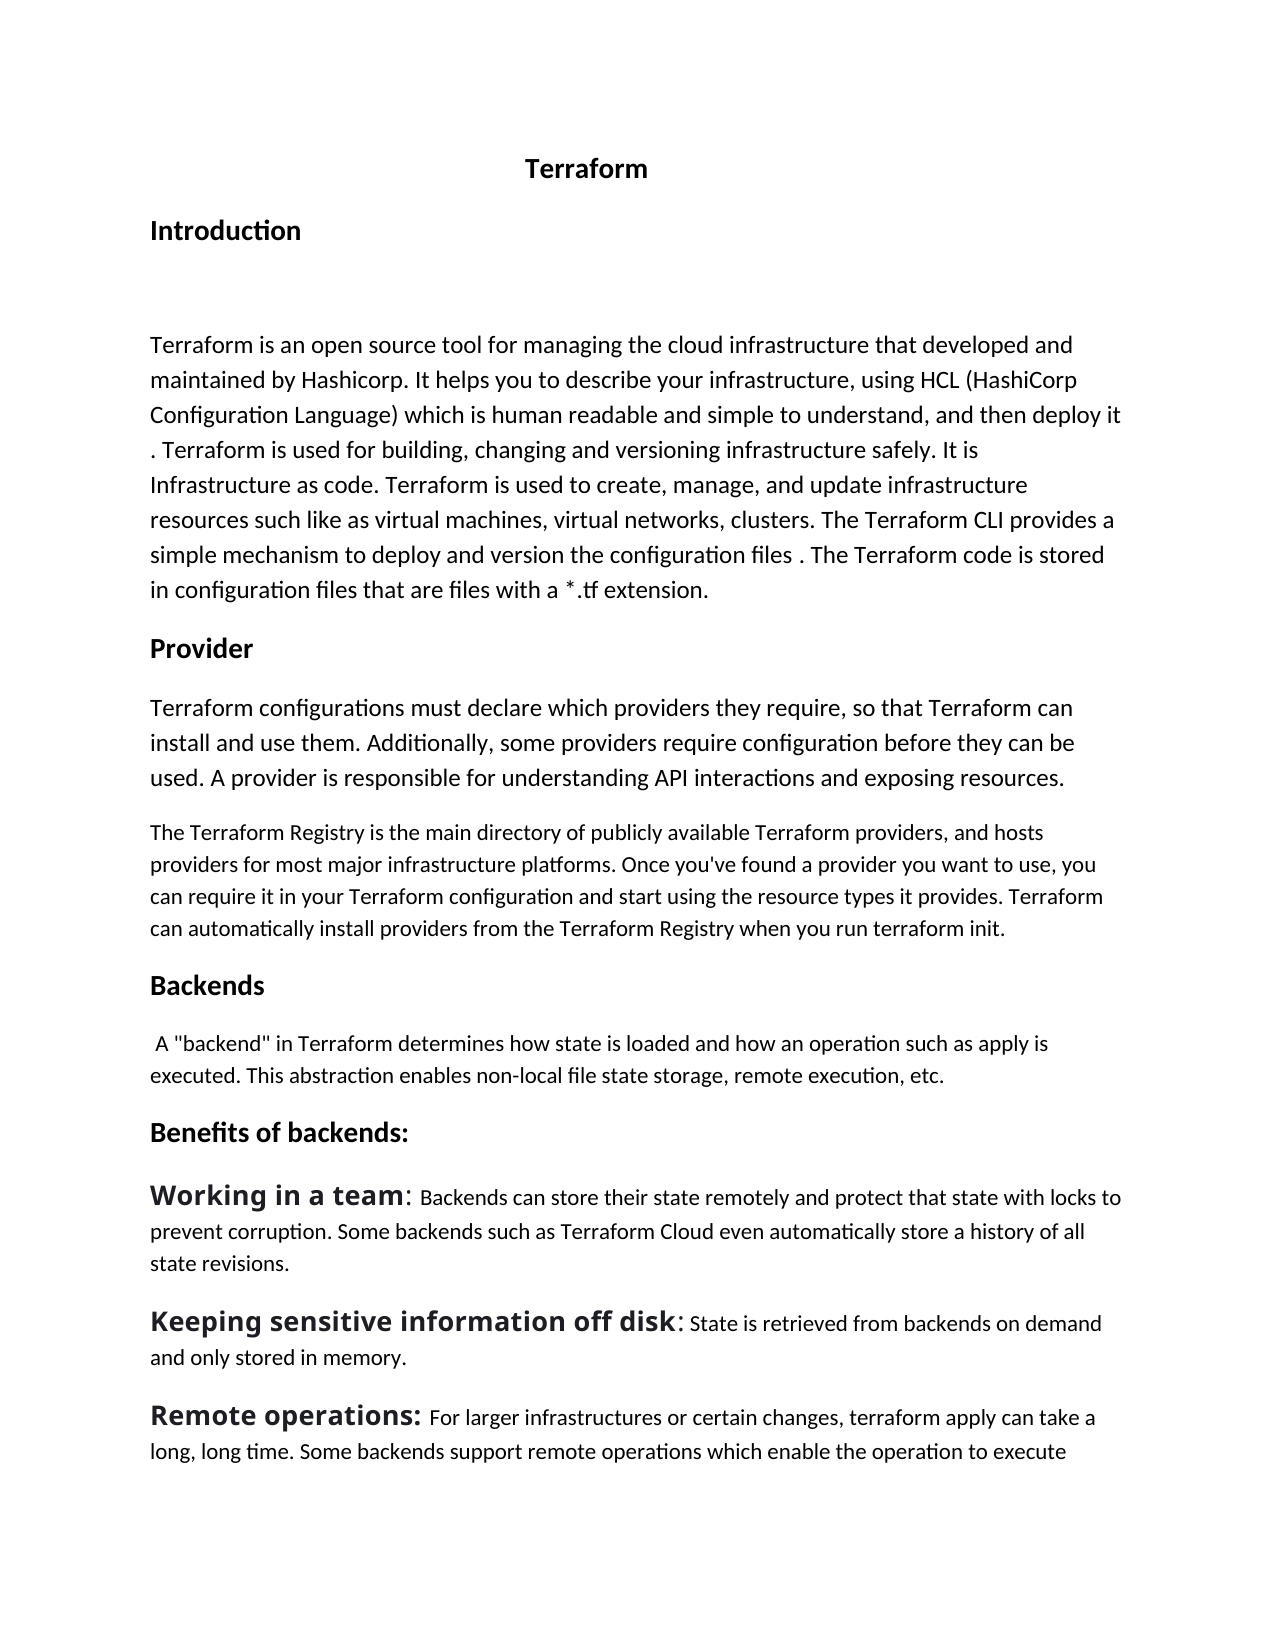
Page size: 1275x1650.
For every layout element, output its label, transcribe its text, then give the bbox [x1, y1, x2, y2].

text A "backend" in Terraform determines how state is loaded and how an operation such as apply is executed. This abstraction enables non-local file state storage, remote execution, etc. [150, 1029, 1125, 1089]
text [150, 1396, 1125, 1466]
text Working in a team: Backends can store their state remotely and protect that state with locks to prevent corruption. Some backends such as Terraform Cloud even automatically store a history of all state revisions. [150, 1176, 1125, 1277]
text Keeping sensitive information off disk: State is retrieved from backends on demand and only stored in memory. [150, 1302, 1125, 1371]
text Terraform is an open source tool for managing the cloud infrastructure that developed and maintained by Hashicorp. It helps you to describe your infrastructure, using HCL (HashiCorp Configuration Language) which is human readable and simple to understand, and then deploy it . Terraform is used for building, changing and versioning infrastructure safely. It is Infrastructure as code. Terraform is used to create, manage, and update infrastructure resources such like as virtual machines, virtual networks, clusters. The Terraform CLI provides a simple mechanism to deploy and version the configuration files . The Terraform code is stored in configuration files that are files with a *.tf extension. [150, 329, 1125, 605]
text Introduction [150, 212, 1125, 247]
text Benefits of backends: [150, 1114, 1125, 1150]
text Backends [150, 967, 1125, 1003]
text Terraform configurations must declare which providers they require, so that Terraform can install and use them. Additionally, some providers require configuration before they can be used. A provider is responsible for understanding API interactions and exposing resources. [150, 692, 1125, 792]
text Terraform [450, 150, 1125, 186]
text The Terraform Registry is the main directory of publicly available Terraform providers, and hosts providers for most major infrastructure platforms. Once you've found a provider you want to use, you can require it in your Terraform configuration and start using the resource types it provides. Terraform can automatically install providers from the Terraform Registry when you run terraform init. [150, 818, 1125, 942]
text Provider [150, 630, 1125, 666]
